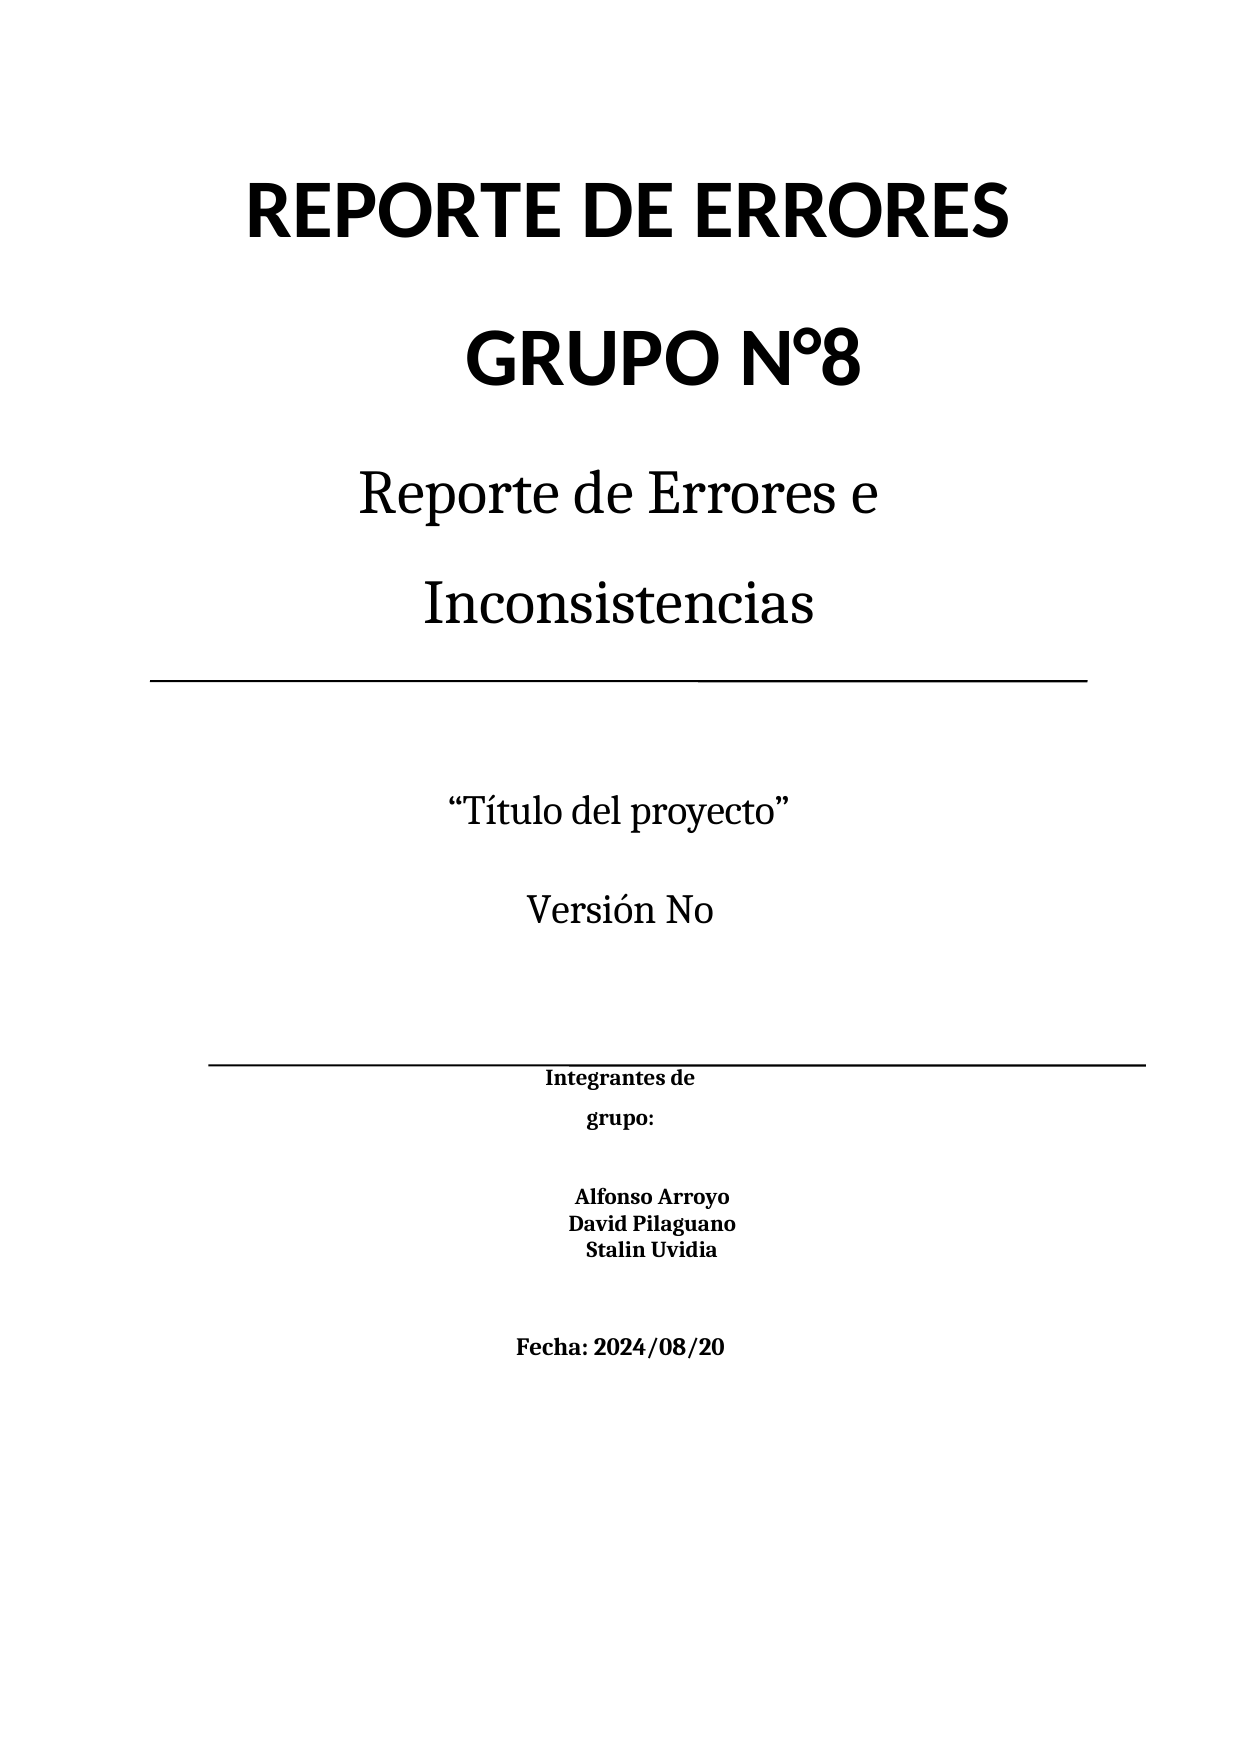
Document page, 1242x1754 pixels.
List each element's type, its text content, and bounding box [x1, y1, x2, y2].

text Stalin Uvidia [142, 1237, 1162, 1263]
text “Título del proyecto” [342, 787, 895, 835]
text Versión No [229, 886, 1011, 934]
subtitle Fecha: 2024/08/20 [229, 1333, 1011, 1361]
text Alfonso Arroyo [142, 1184, 1162, 1211]
text David Pilaguano [142, 1211, 1162, 1237]
text Integrantes de grupo: [536, 1067, 704, 1131]
text Reporte de Errores e Inconsistencias [342, 457, 895, 639]
title GRUPO N°8 [245, 304, 1084, 406]
title REPORTE DE ERRORES [245, 162, 1011, 256]
